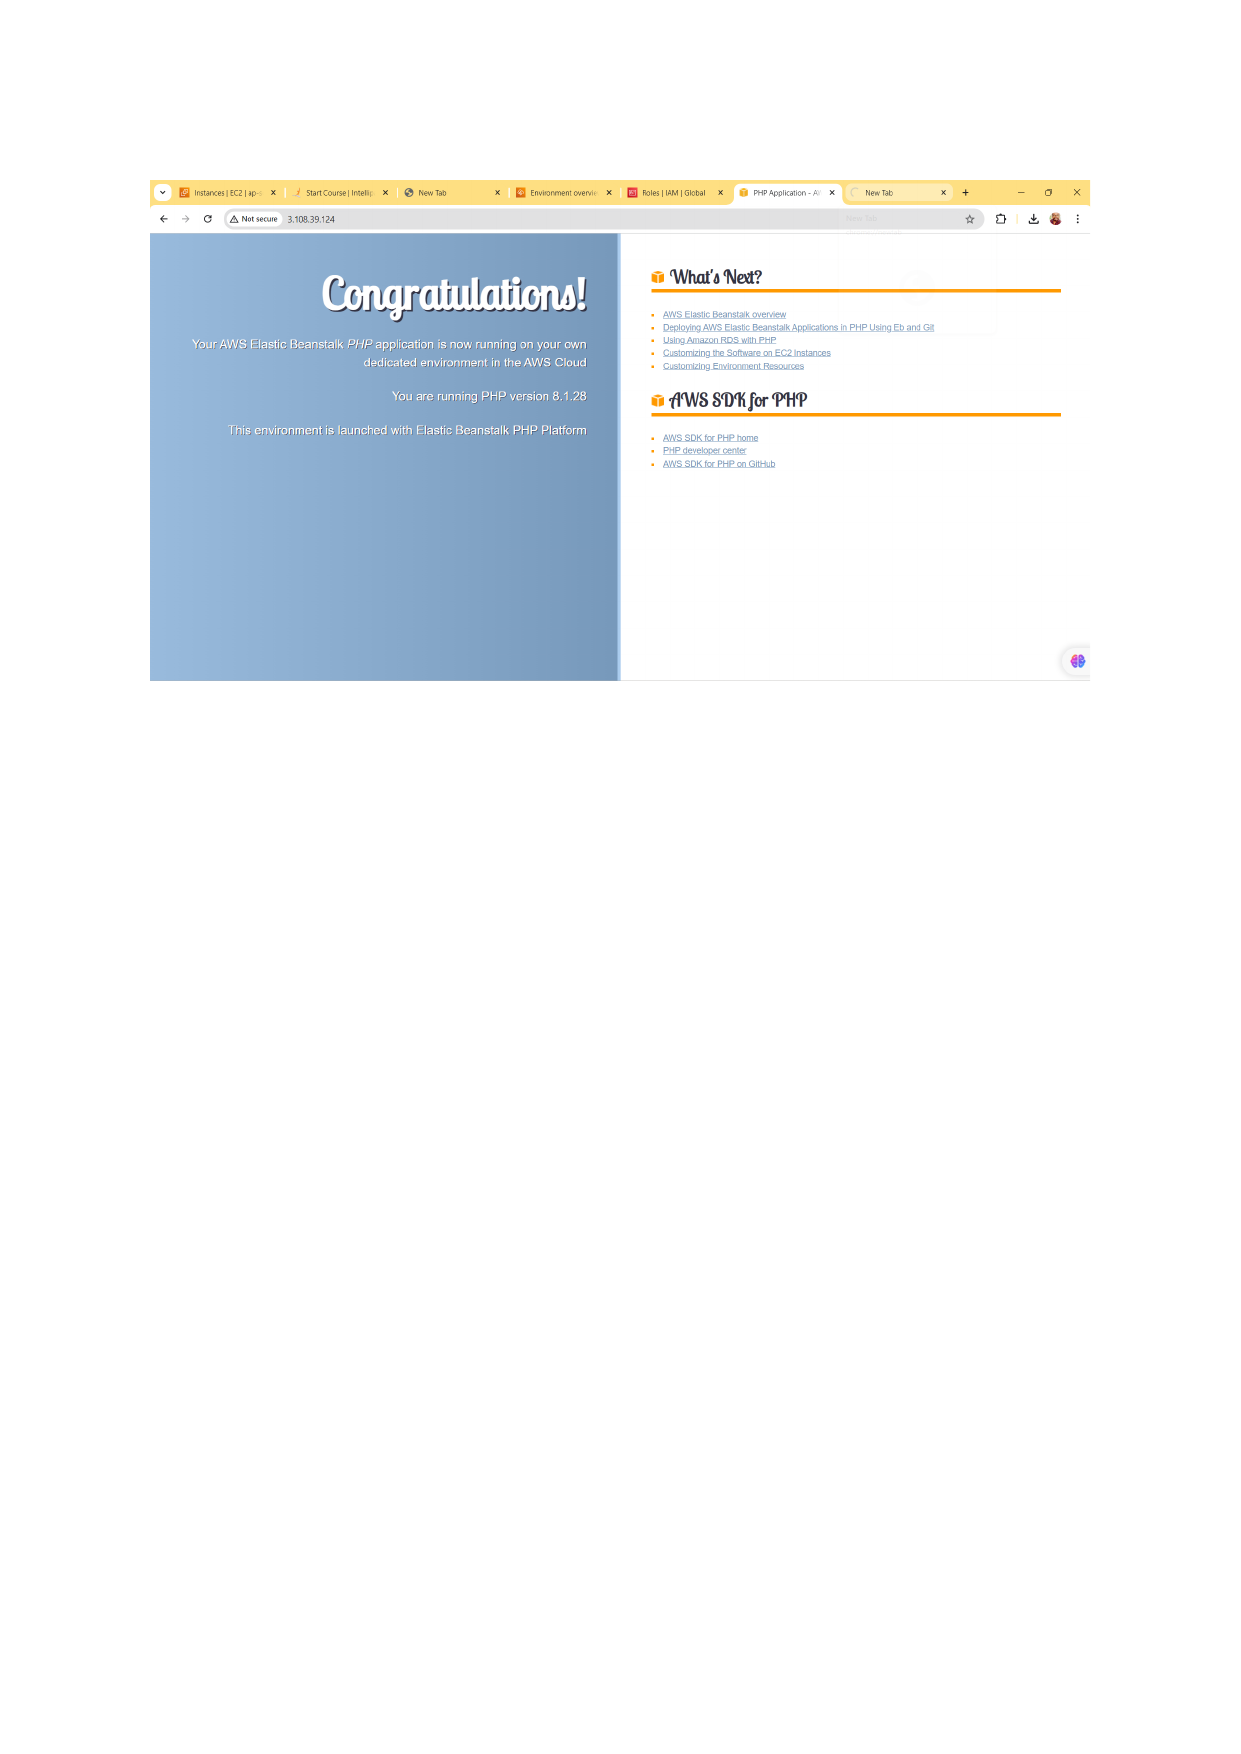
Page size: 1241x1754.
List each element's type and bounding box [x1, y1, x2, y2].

picture [150, 180, 1091, 681]
